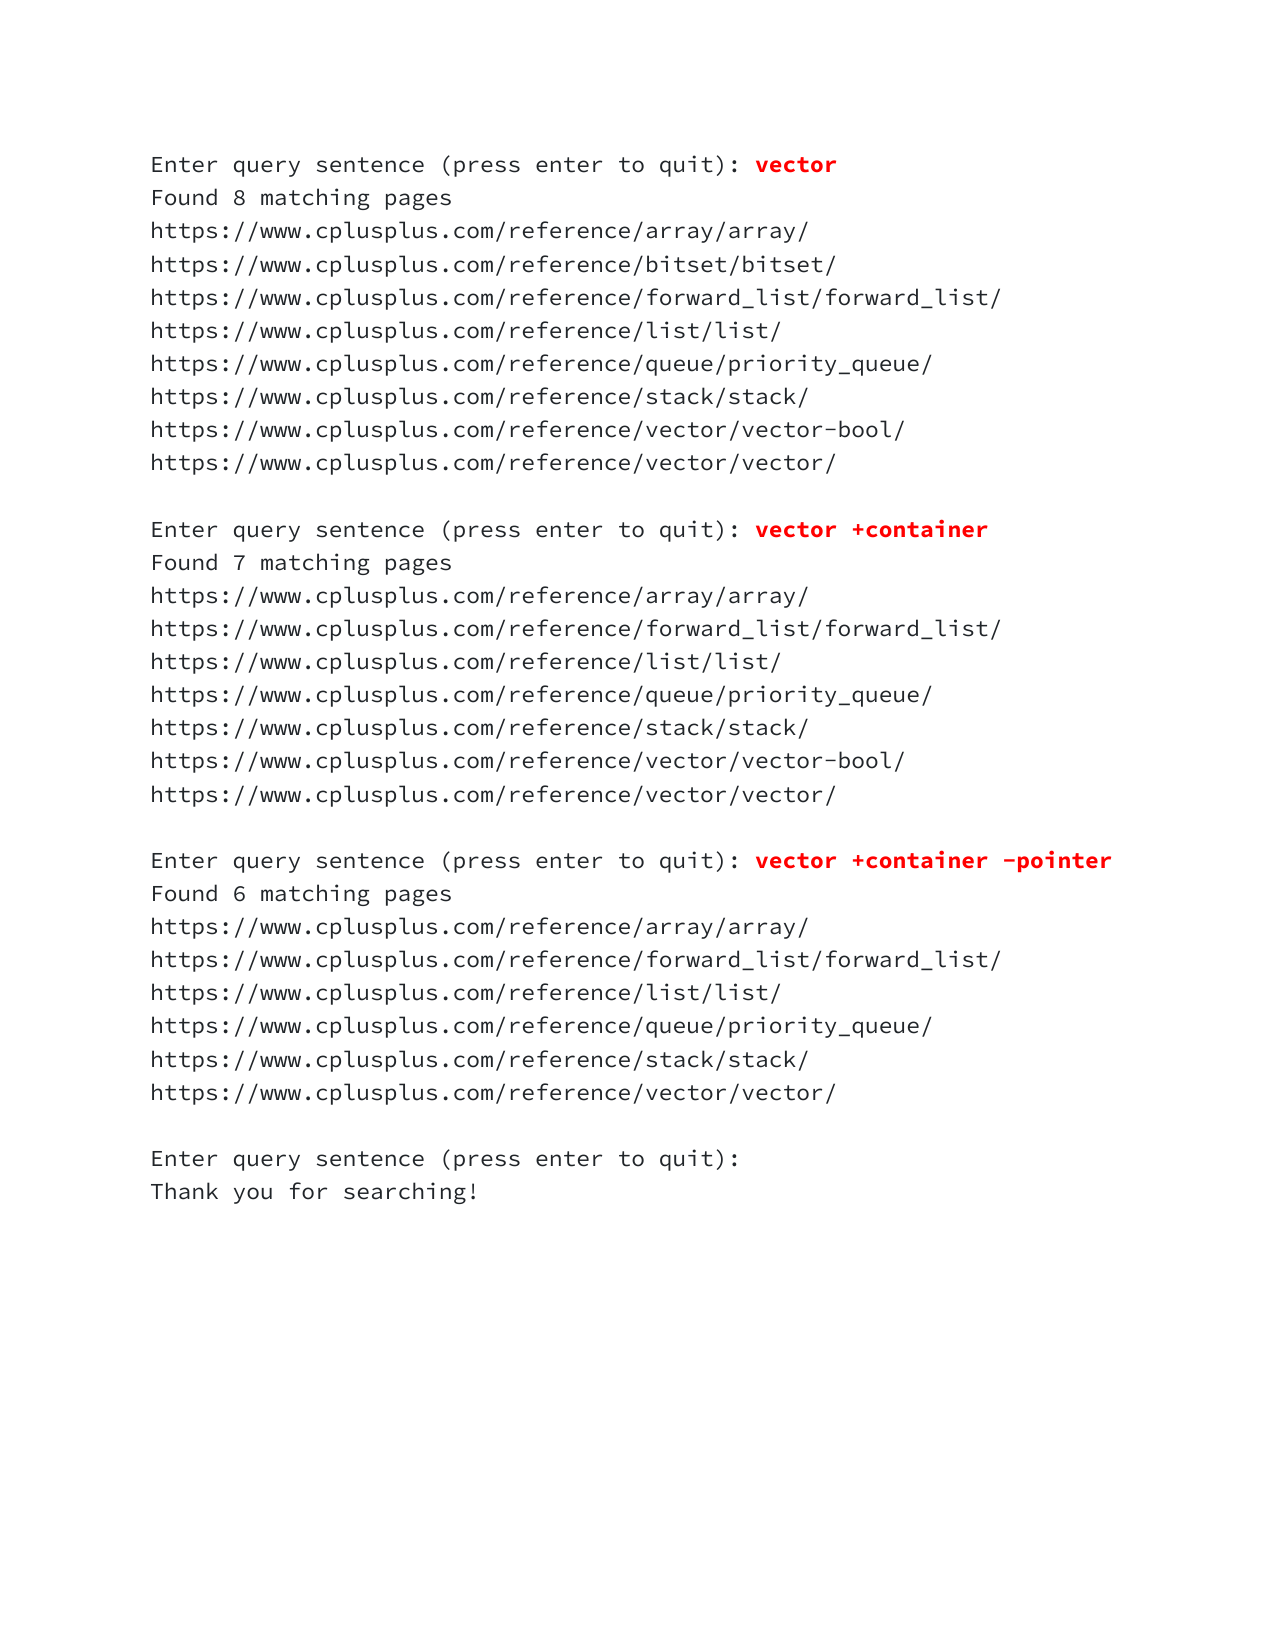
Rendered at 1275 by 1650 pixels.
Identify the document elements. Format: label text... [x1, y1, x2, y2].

text Enter query sentence (press enter to quit): vector [150, 150, 1125, 179]
text https://www.cplusplus.com/reference/vector/vector/ [150, 448, 1125, 477]
text Enter query sentence (press enter to quit): [150, 1144, 1125, 1173]
text https://www.cplusplus.com/reference/vector/vector/ [150, 779, 1125, 808]
text Found 8 matching pages [150, 183, 1125, 212]
text https://www.cplusplus.com/reference/list/list/ [150, 978, 1125, 1007]
text https://www.cplusplus.com/reference/list/list/ [150, 647, 1125, 676]
text https://www.cplusplus.com/reference/queue/priority_queue/ [150, 1011, 1125, 1040]
text https://www.cplusplus.com/reference/vector/vector/ [150, 1077, 1125, 1106]
text Enter query sentence (press enter to quit): vector +container [150, 514, 1125, 543]
text Enter query sentence (press enter to quit): vector +container -pointer [150, 846, 1125, 874]
text https://www.cplusplus.com/reference/forward_list/forward_list/ [150, 282, 1125, 311]
text https://www.cplusplus.com/reference/stack/stack/ [150, 713, 1125, 742]
text https://www.cplusplus.com/reference/array/array/ [150, 216, 1125, 245]
text https://www.cplusplus.com/reference/array/array/ [150, 912, 1125, 941]
text https://www.cplusplus.com/reference/bitset/bitset/ [150, 249, 1125, 278]
text https://www.cplusplus.com/reference/stack/stack/ [150, 382, 1125, 411]
text https://www.cplusplus.com/reference/forward_list/forward_list/ [150, 945, 1125, 974]
text Found 6 matching pages [150, 879, 1125, 908]
text https://www.cplusplus.com/reference/vector/vector-bool/ [150, 746, 1125, 775]
text https://www.cplusplus.com/reference/queue/priority_queue/ [150, 349, 1125, 378]
text https://www.cplusplus.com/reference/array/array/ [150, 581, 1125, 609]
text https://www.cplusplus.com/reference/list/list/ [150, 316, 1125, 344]
text https://www.cplusplus.com/reference/vector/vector-bool/ [150, 415, 1125, 444]
text https://www.cplusplus.com/reference/queue/priority_queue/ [150, 680, 1125, 709]
text Found 7 matching pages [150, 547, 1125, 576]
text Thank you for searching! [150, 1177, 1125, 1206]
text https://www.cplusplus.com/reference/forward_list/forward_list/ [150, 614, 1125, 643]
text https://www.cplusplus.com/reference/stack/stack/ [150, 1044, 1125, 1073]
